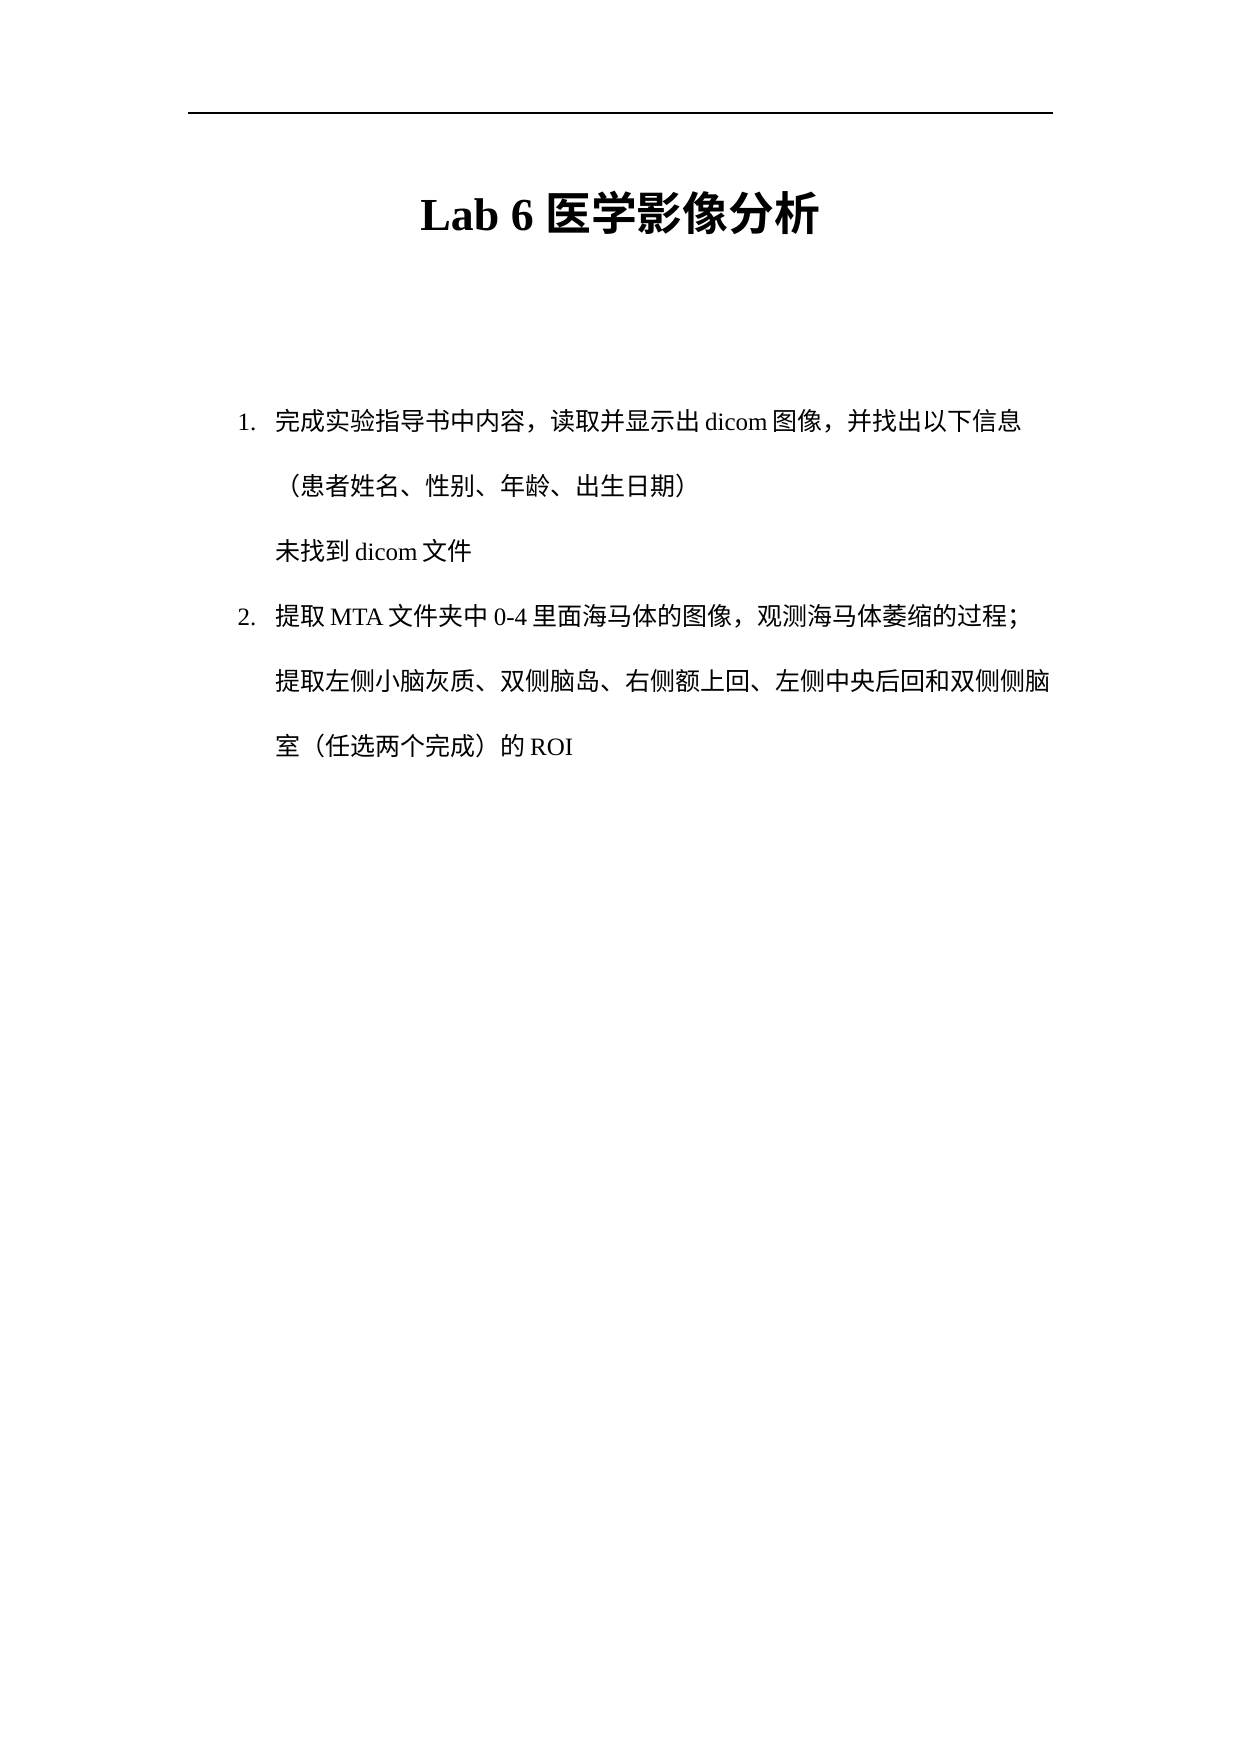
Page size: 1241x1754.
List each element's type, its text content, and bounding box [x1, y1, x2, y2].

list 完成实验指导书中内容，读取并显示出dicom图像，并找出以下信息（患者姓名、性别、年龄、出生日期） [237, 387, 1053, 517]
list 提取MTA文件夹中0-4里面海马体的图像，观测海马体萎缩的过程；提取左侧小脑灰质、双侧脑岛、右侧额上回、左侧中央后回和双侧侧脑室（任选两个完成）的ROI [237, 582, 1053, 777]
list 未找到dicom文件 [275, 517, 1053, 582]
text Lab 6 医学影像分析 [187, 162, 1053, 259]
